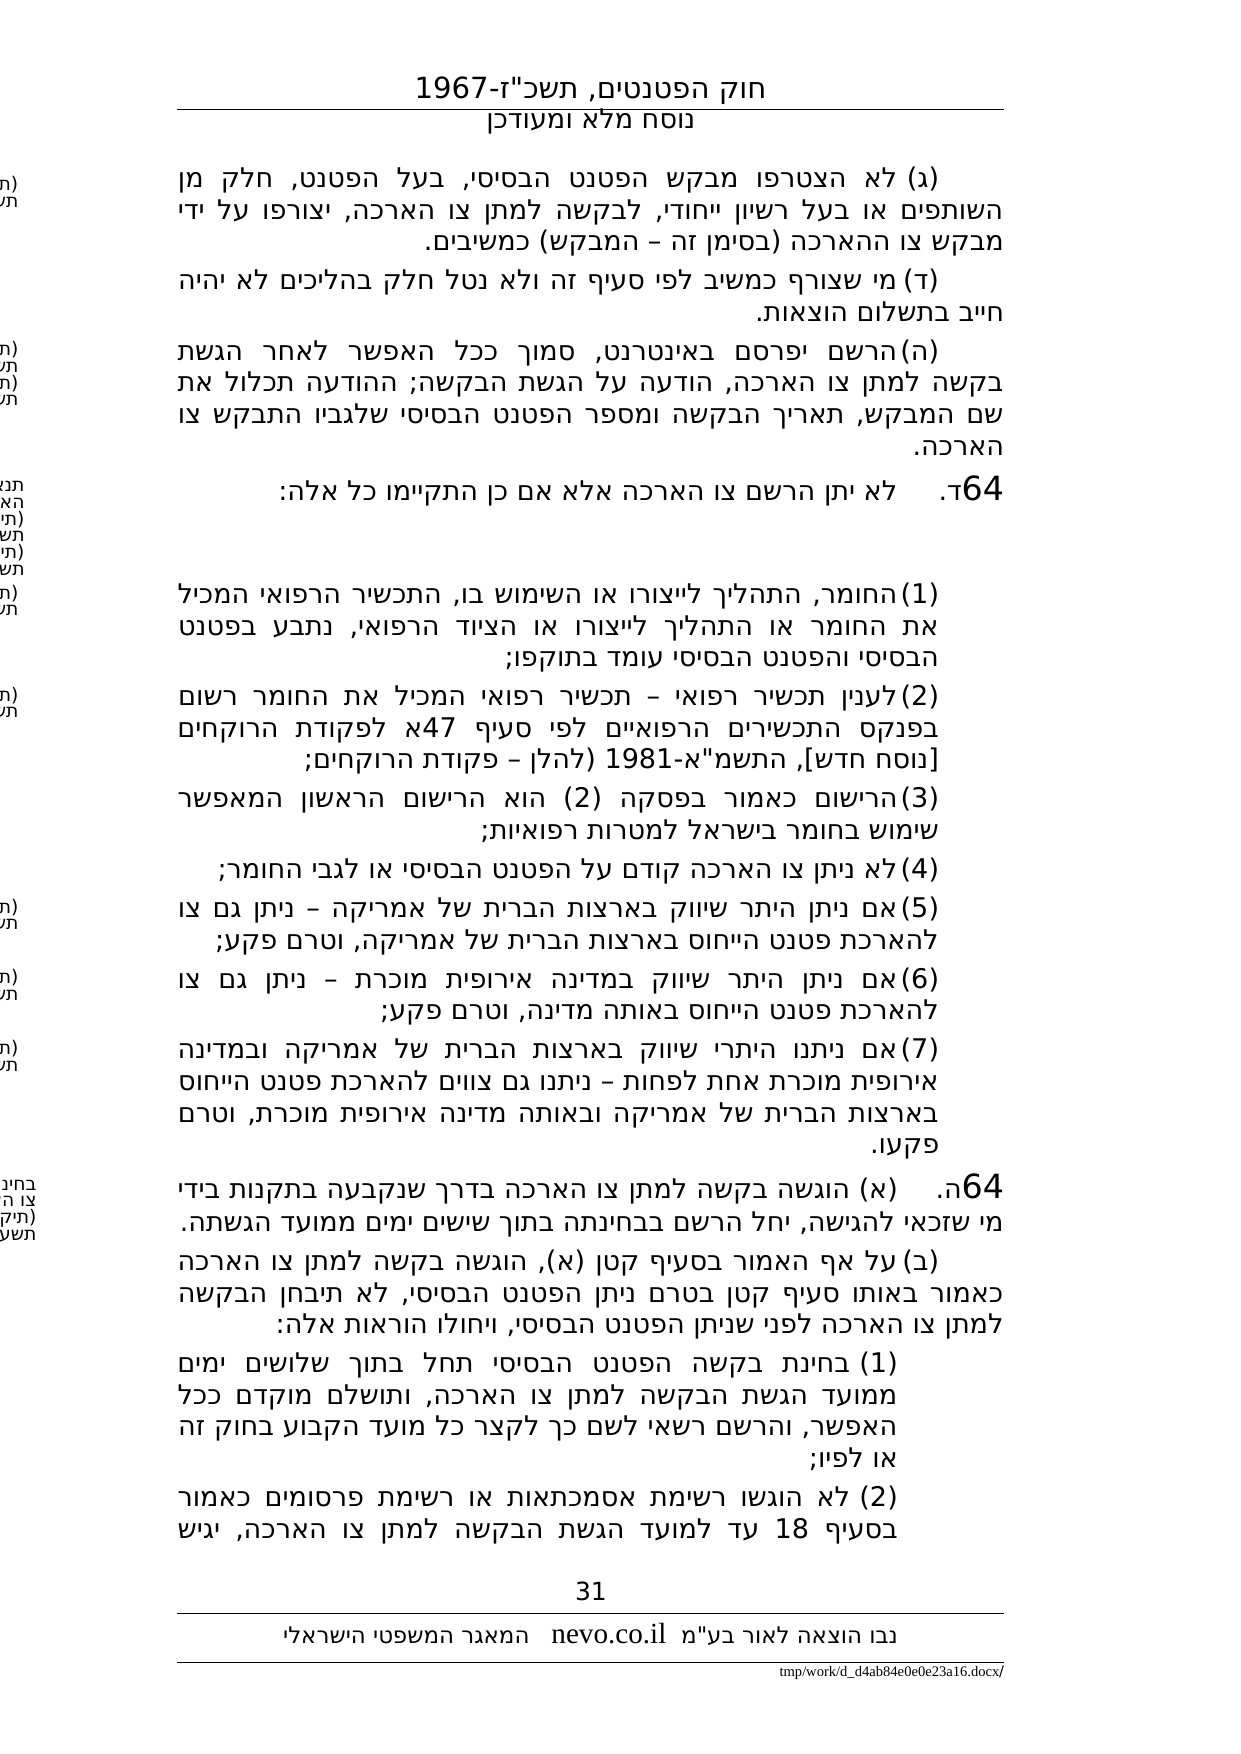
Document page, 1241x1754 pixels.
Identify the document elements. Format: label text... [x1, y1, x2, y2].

text (ב) על אף האמור בסעיף קטן (א), הוגשה בקשה למתן צו הארכה כאמור באותו סעיף קטן בטרם ניתן הפטנט הבסיסי, לא תיבחן הבקשה למתן צו הארכה לפני שניתן הפטנט הבסיסי, ויחולו הוראות אלה: [177, 1245, 1004, 1340]
text (1) בחינת בקשה הפטנט הבסיסי תחל בתוך שלושים ימים ממועד הגשת הבקשה למתן צו הארכה, ותושלם מוקדם ככל האפשר, והרשם רשאי לשם כך לקצר כל מועד הקבוע בחוק זה או לפיו; [177, 1348, 898, 1474]
text (ד) מי שצורף כמשיב לפי סעיף זה ולא נטל חלק בהליכים לא יהיה חייב בתשלום הוצאות. [177, 264, 1004, 328]
text 64ה. (א) הוגשה בקשה למתן צו הארכה בדרך שנקבעה בתקנות בידי מי שזכאי להגישה, יחל הרשם בבחינתה בתוך שישים ימים ממועד הגשתה. [177, 1167, 1004, 1238]
text (1) החומר, התהליך לייצורו או השימוש בו, התכשיר הרפואי המכיל את החומר או התהליך לייצורו או הציוד הרפואי, נתבע בפטנט הבסיסי והפטנט הבסיסי עומד בתוקפו; [177, 578, 939, 673]
text (2) לענין תכשיר רפואי – תכשיר רפואי המכיל את החומר רשום בפנקס התכשירים הרפואיים לפי סעיף 47א לפקודת הרוקחים [נוסח חדש], התשמ"א-1981 (להלן – פקודת הרוקחים; [177, 681, 939, 775]
text (ה) הרשם יפרסם באינטרנט, סמוך ככל האפשר לאחר הגשת בקשה למתן צו הארכה, הודעה על הגשת הבקשה; ההודעה תכלול את שם המבקש, תאריך הבקשה ומספר הפטנט הבסיסי שלגביו התבקש צו הארכה. [177, 335, 1004, 461]
text (ג) לא הצטרפו מבקש הפטנט הבסיסי, בעל הפטנט, חלק מן השותפים או בעל רשיון ייחודי, לבקשה למתן צו הארכה, יצורפו על ידי מבקש צו ההארכה (בסימן זה – המבקש) כמשיבים. [177, 162, 1004, 257]
text (5) אם ניתן היתר שיווק בארצות הברית של אמריקה – ניתן גם צו להארכת פטנט הייחוס בארצות הברית של אמריקה, וטרם פקע; [177, 892, 939, 956]
text (4) לא ניתן צו הארכה קודם על הפטנט הבסיסי או לגבי החומר; [177, 853, 939, 885]
text (3) הרישום כאמור בפסקה (2) הוא הרישום הראשון המאפשר שימוש בחומר בישראל למטרות רפואיות; [177, 783, 939, 846]
text (7) אם ניתנו היתרי שיווק בארצות הברית של אמריקה ובמדינה אירופית מוכרת אחת לפחות – ניתנו גם צווים להארכת פטנט הייחוס בארצות הברית של אמריקה ובאותה מדינה אירופית מוכרת, וטרם פקעו. [177, 1034, 939, 1160]
text 64ד. לא יתן הרשם צו הארכה אלא אם כן התקיימו כל אלה: [177, 469, 1004, 508]
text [177, 1481, 898, 1544]
text (6) אם ניתן היתר שיווק במדינה אירופית מוכרת – ניתן גם צו להארכת פטנט הייחוס באותה מדינה, וטרם פקע; [177, 963, 939, 1026]
